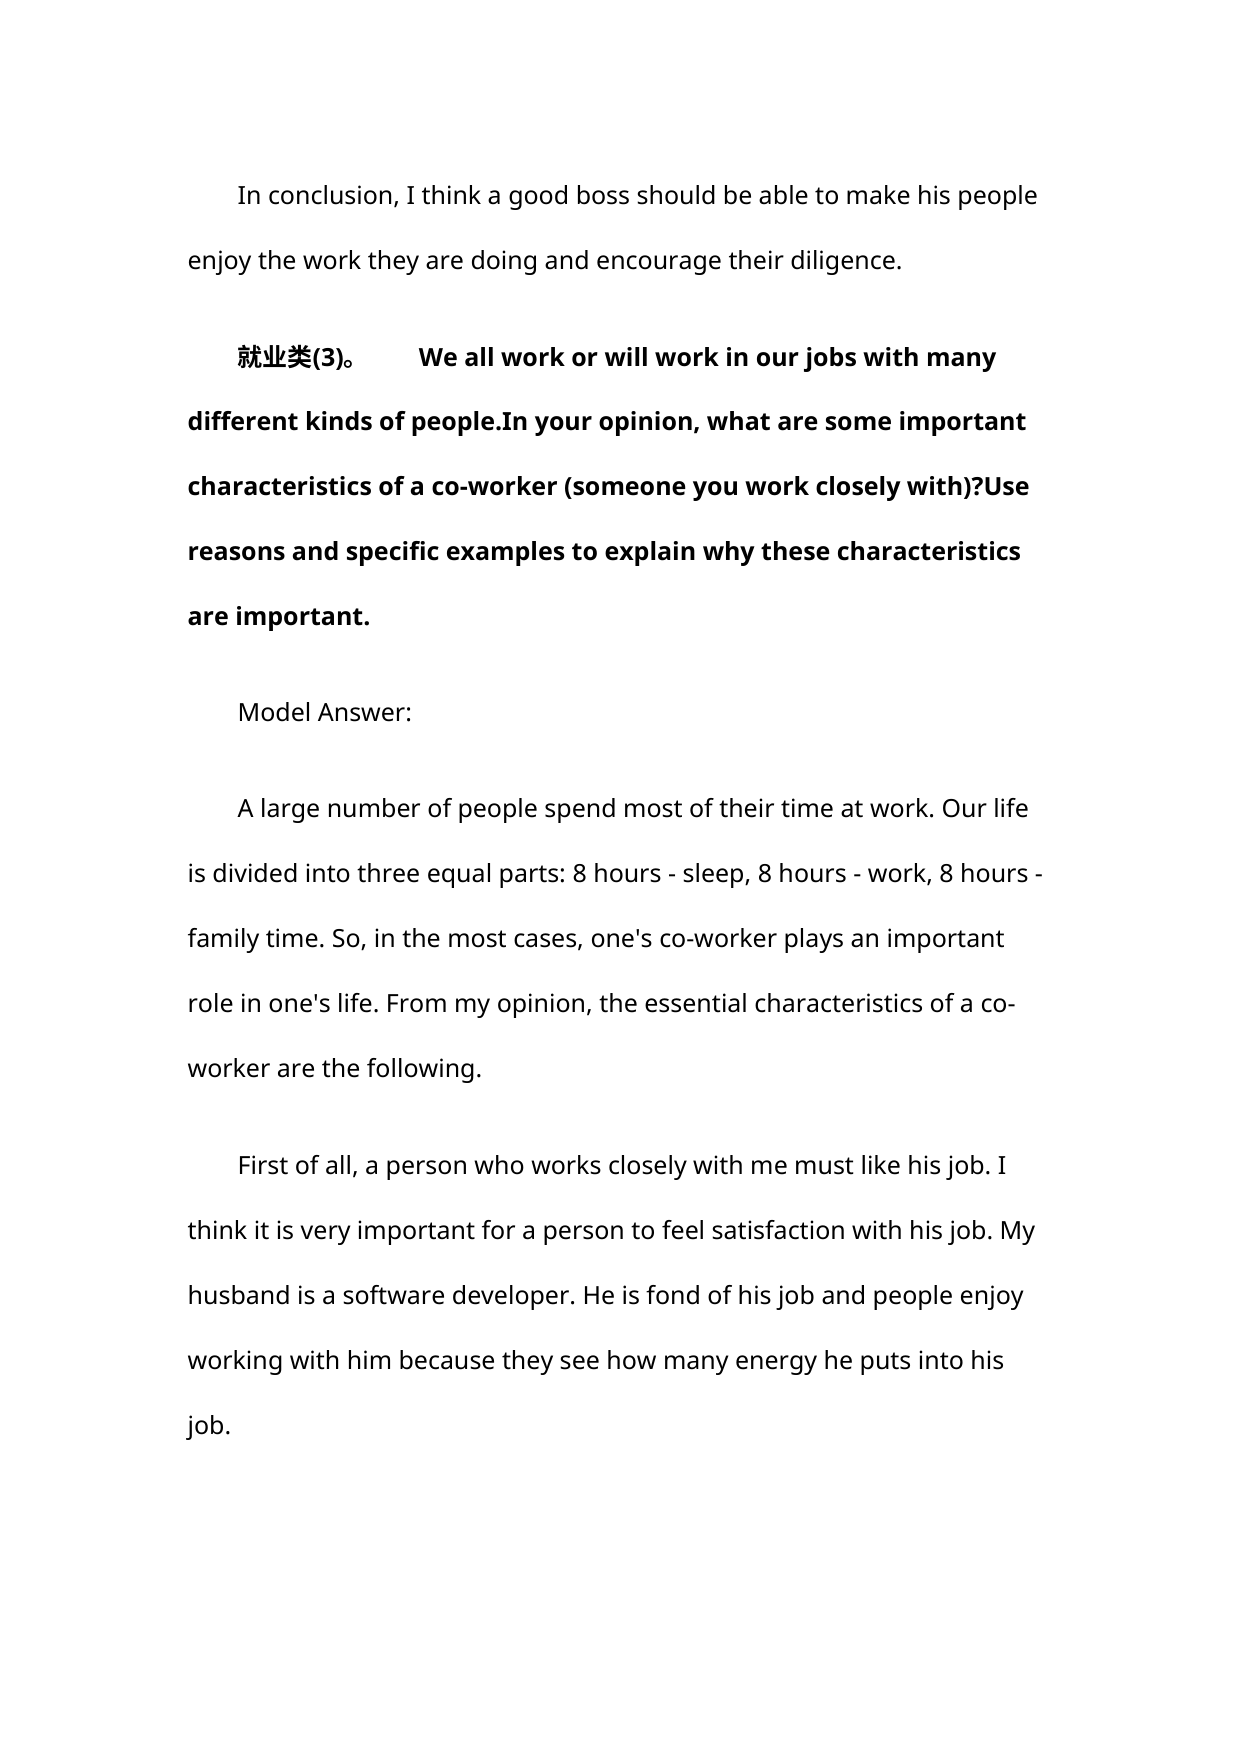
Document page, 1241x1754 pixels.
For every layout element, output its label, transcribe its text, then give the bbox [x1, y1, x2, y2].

text 就业类(3)。 We all work or will work in our jobs with many different kinds of people.In your opinion, what are some important characteristics of a co-worker (someone you work closely with)?Use reasons and specific examples to explain why these characteristics are important. [187, 323, 1053, 648]
text First of all, a person who works closely with me must like his job. I think it is very important for a person to feel satisfaction with his job. My husband is a software developer. He is fond of his job and people enjoy working with him because they see how many energy he puts into his job. [187, 1132, 1053, 1457]
text Model Answer: [187, 679, 1053, 744]
text A large number of people spend most of their time at work. Our life is divided into three equal parts: 8 hours - sleep, 8 hours - work, 8 hours - family time. So, in the most cases, one's co-worker plays an important role in one's life. From my opinion, the essential characteristics of a co-worker are the following. [187, 776, 1053, 1101]
text In conclusion, I think a good boss should be able to make his people enjoy the work they are doing and encourage their diligence. [187, 162, 1053, 292]
